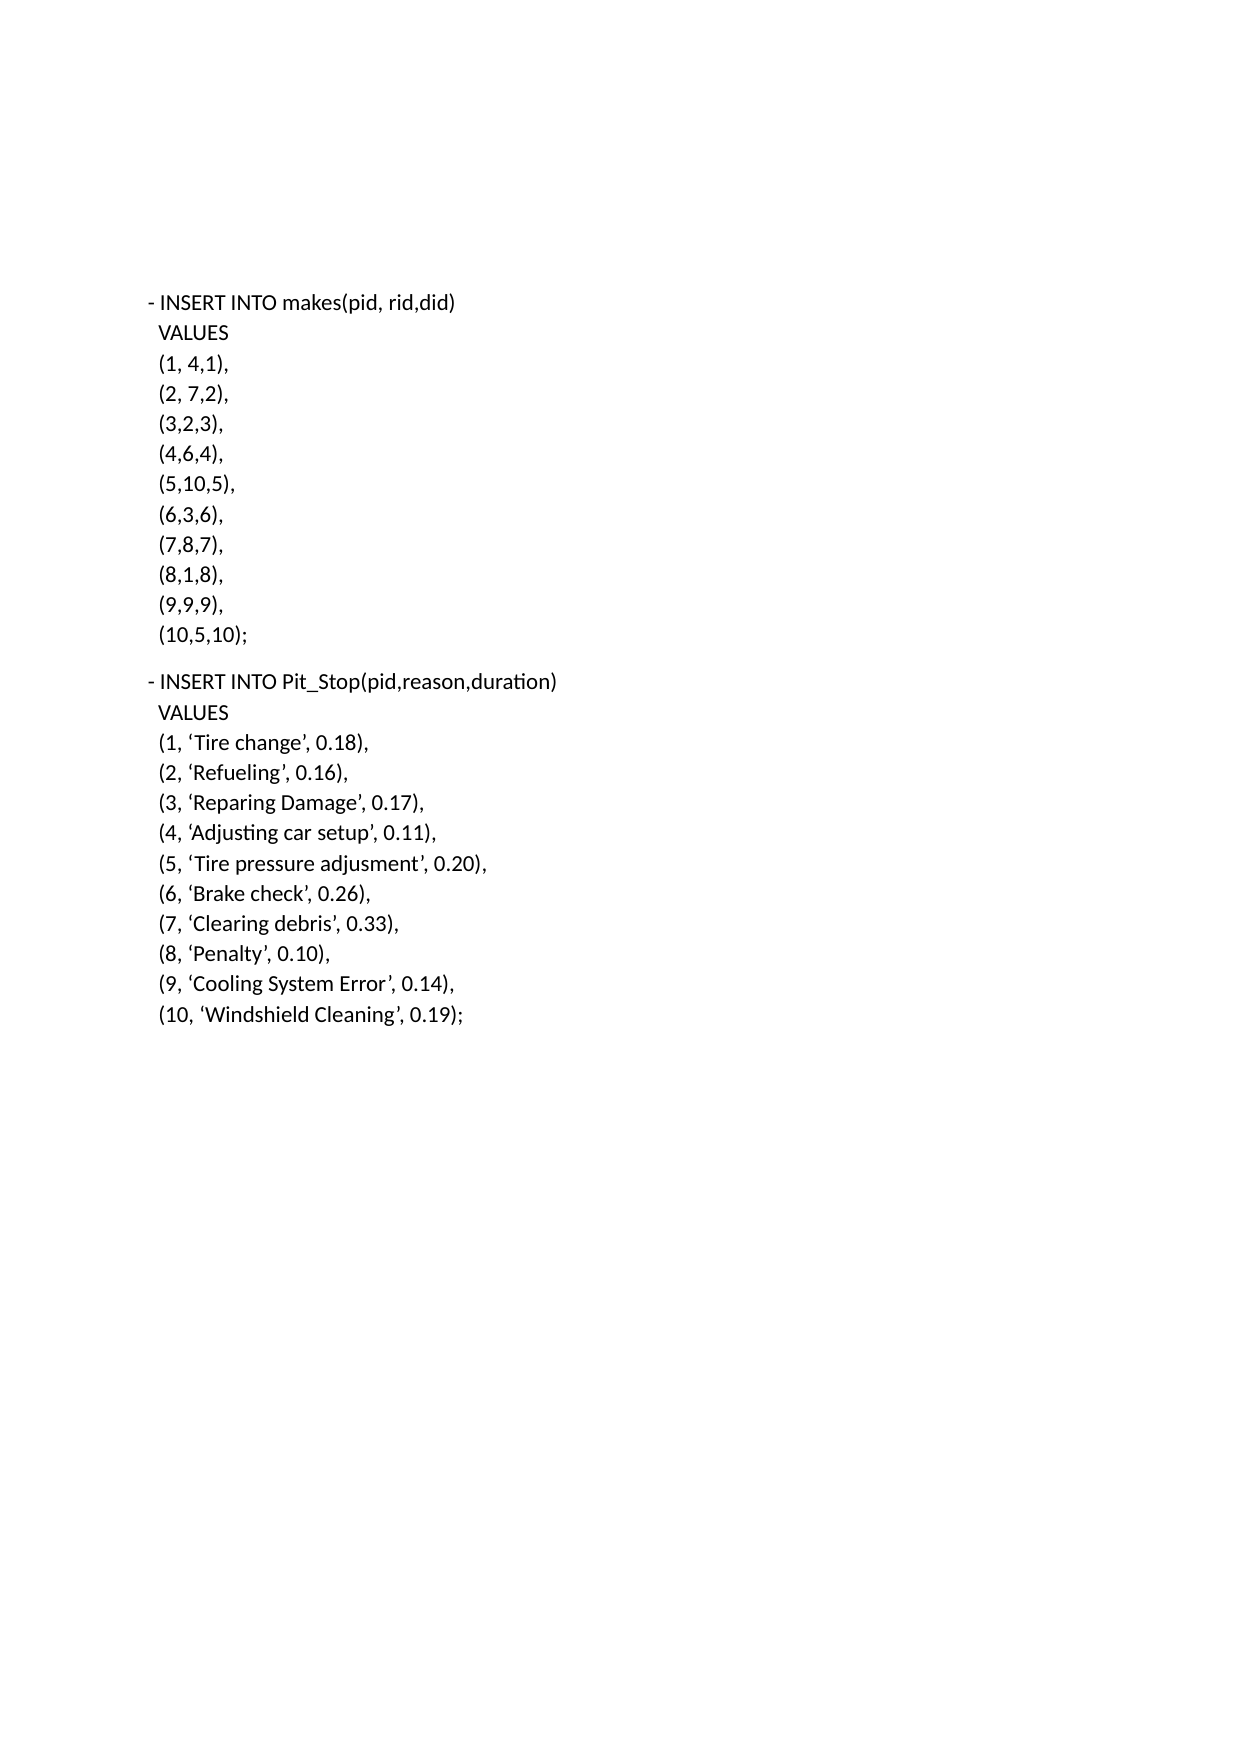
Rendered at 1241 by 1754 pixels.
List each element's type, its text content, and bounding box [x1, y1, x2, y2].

text - INSERT INTO makes(pid, rid,did) VALUES (1, 4,1), (2, 7,2), (3,2,3), (4,6,4), (5,10,5), (6,3,6), (7,8,7), (8,1,8), (9,9,9), (10,5,10); [148, 288, 1093, 648]
text - INSERT INTO Pit_Stop(pid,reason,duration) VALUES (1, ‘Tire change’, 0.18), (2, ‘Refueling’, 0.16), (3, ‘Reparing Damage’, 0.17), (4, ‘Adjusting car setup’, 0.11), (5, ‘Tire pressure adjusment’, 0.20), (6, ‘Brake check’, 0.26), (7, ‘Clearing debris’, 0.33), (8, ‘Penalty’, 0.10), (9, ‘Cooling System Error’, 0.14), (10, ‘Windshield Cleaning’, 0.19); [148, 667, 1093, 1028]
